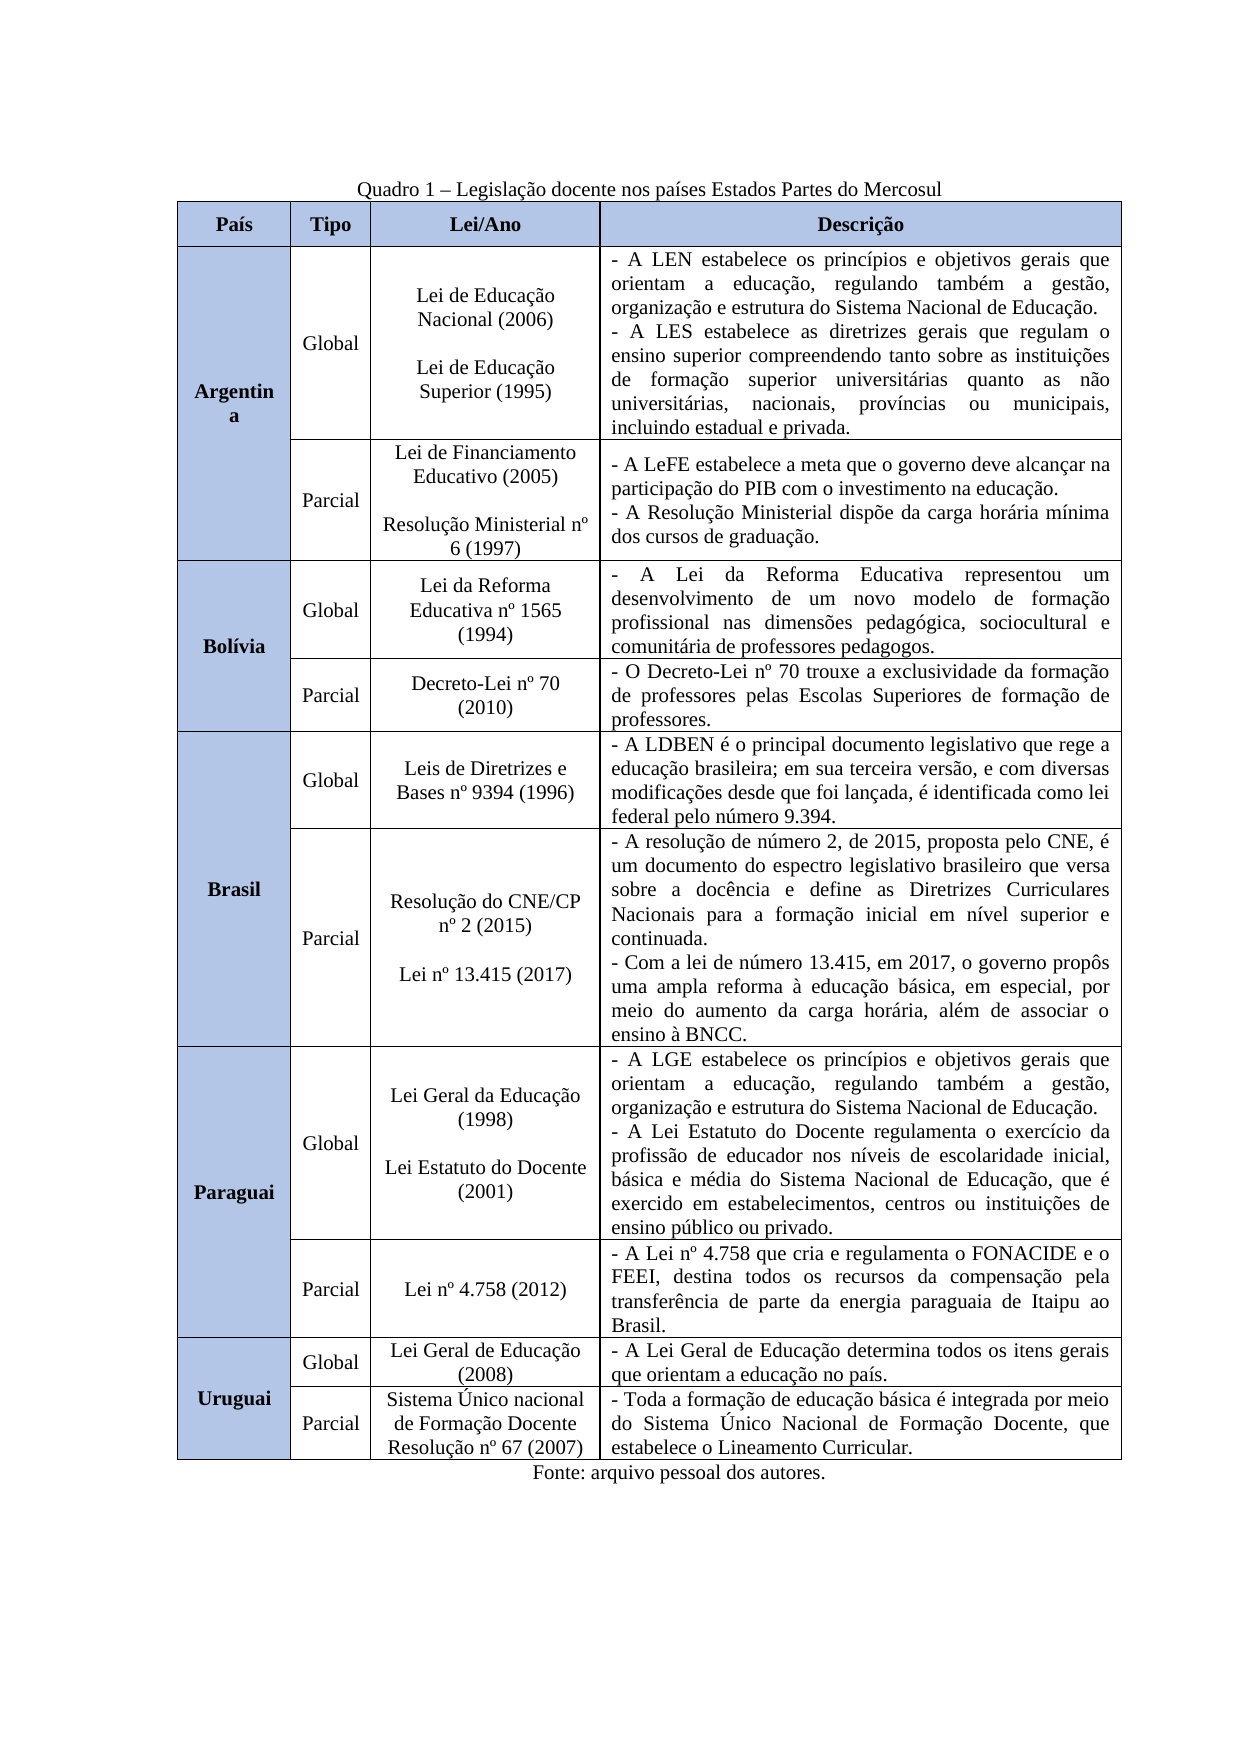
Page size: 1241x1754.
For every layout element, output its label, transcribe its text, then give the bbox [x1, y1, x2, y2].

table_cell Resolução do CNE/CP nº 2 (2015) Lei nº 13.415 (2017) [371, 829, 599, 1046]
table_cell Brasil [178, 732, 290, 1046]
table_cell Global [291, 732, 370, 828]
table_cell Parcial [291, 829, 370, 1046]
table_cell - A LeFE estabelece a meta que o governo deve alcançar na participação do PIB com o investimento na educação. - A Resolução Ministerial dispõe da carga horária mínima dos cursos de graduação. [601, 440, 1121, 560]
table_cell Lei nº 4.758 (2012) [371, 1240, 599, 1337]
table_header País [178, 202, 290, 246]
table_cell - A Lei nº 4.758 que cria e regulamenta o FONACIDE e o FEEI, destina todos os recursos da compensação pela transferência de parte da energia paraguaia de Itaipu ao Brasil. [601, 1240, 1121, 1337]
table_cell Argentina [178, 247, 290, 560]
table_header Descrição [601, 202, 1121, 246]
table_cell Uruguai [178, 1338, 290, 1459]
table_cell - A Lei da Reforma Educativa representou um desenvolvimento de um novo modelo de formação profissional nas dimensões pedagógica, sociocultural e comunitária de professores pedagogos. [601, 561, 1121, 658]
table_cell Lei de Financiamento Educativo (2005) Resolução Ministerial nº 6 (1997) [371, 440, 599, 560]
table_header Tipo [291, 202, 370, 246]
table_cell - Toda a formação de educação básica é integrada por meio do Sistema Único Nacional de Formação Docente, que estabelece o Lineamento Curricular. [601, 1387, 1121, 1459]
table_cell Parcial [291, 659, 370, 731]
table_cell Lei da Reforma Educativa nº 1565 (1994) [371, 561, 599, 658]
table_cell Parcial [291, 440, 370, 560]
table_cell Paraguai [178, 1047, 290, 1337]
table_cell Sistema Único nacional de Formação Docente Resolução nº 67 (2007) [371, 1387, 599, 1459]
table_cell Decreto-Lei nº 70 (2010) [371, 659, 599, 731]
table_cell - A LDBEN é o principal documento legislativo que rege a educação brasileira; em sua terceira versão, e com diversas modificações desde que foi lançada, é identificada como lei federal pelo número 9.394. [601, 732, 1121, 828]
table_cell Global [291, 1338, 370, 1386]
table_cell - A LEN estabelece os princípios e objetivos gerais que orientam a educação, regulando também a gestão, organização e estrutura do Sistema Nacional de Educação. - A LES estabelece as diretrizes gerais que regulam o ensino superior compreendendo tanto sobre as instituições de formação superior universitárias quanto as não universitárias, nacionais, províncias ou municipais, incluindo estadual e privada. [601, 247, 1121, 439]
table_cell Lei de Educação Nacional (2006) Lei de Educação Superior (1995) [371, 247, 599, 439]
table_cell Parcial [291, 1387, 370, 1459]
table_cell Bolívia [178, 561, 290, 731]
table_cell Lei Geral de Educação (2008) [371, 1338, 599, 1386]
table_cell - A resolução de número 2, de 2015, proposta pelo CNE, é um documento do espectro legislativo brasileiro que versa sobre a docência e define as Diretrizes Curriculares Nacionais para a formação inicial em nível superior e continuada. - Com a lei de número 13.415, em 2017, o governo propôs uma ampla reforma à educação básica, em especial, por meio do aumento da carga horária, além de associar o ensino à BNCC. [601, 829, 1121, 1046]
table_cell Parcial [291, 1240, 370, 1337]
table_cell - O Decreto-Lei nº 70 trouxe a exclusividade da formação de professores pelas Escolas Superiores de formação de professores. [601, 659, 1121, 731]
table_cell Leis de Diretrizes e Bases nº 9394 (1996) [371, 732, 599, 828]
text Fonte: arquivo pessoal dos autores. [177, 1460, 1122, 1484]
table_cell Global [291, 247, 370, 439]
table_cell Global [291, 561, 370, 658]
table_cell Lei Geral da Educação (1998) Lei Estatuto do Docente (2001) [371, 1047, 599, 1239]
table_header Lei/Ano [371, 202, 599, 246]
table_cell Global [291, 1047, 370, 1239]
table_cell - A Lei Geral de Educação determina todos os itens gerais que orientam a educação no país. [601, 1338, 1121, 1386]
table_cell - A LGE estabelece os princípios e objetivos gerais que orientam a educação, regulando também a gestão, organização e estrutura do Sistema Nacional de Educação. - A Lei Estatuto do Docente regulamenta o exercício da profissão de educador nos níveis de escolaridade inicial, básica e média do Sistema Nacional de Educação, que é exercido em estabelecimentos, centros ou instituições de ensino público ou privado. [601, 1047, 1121, 1239]
